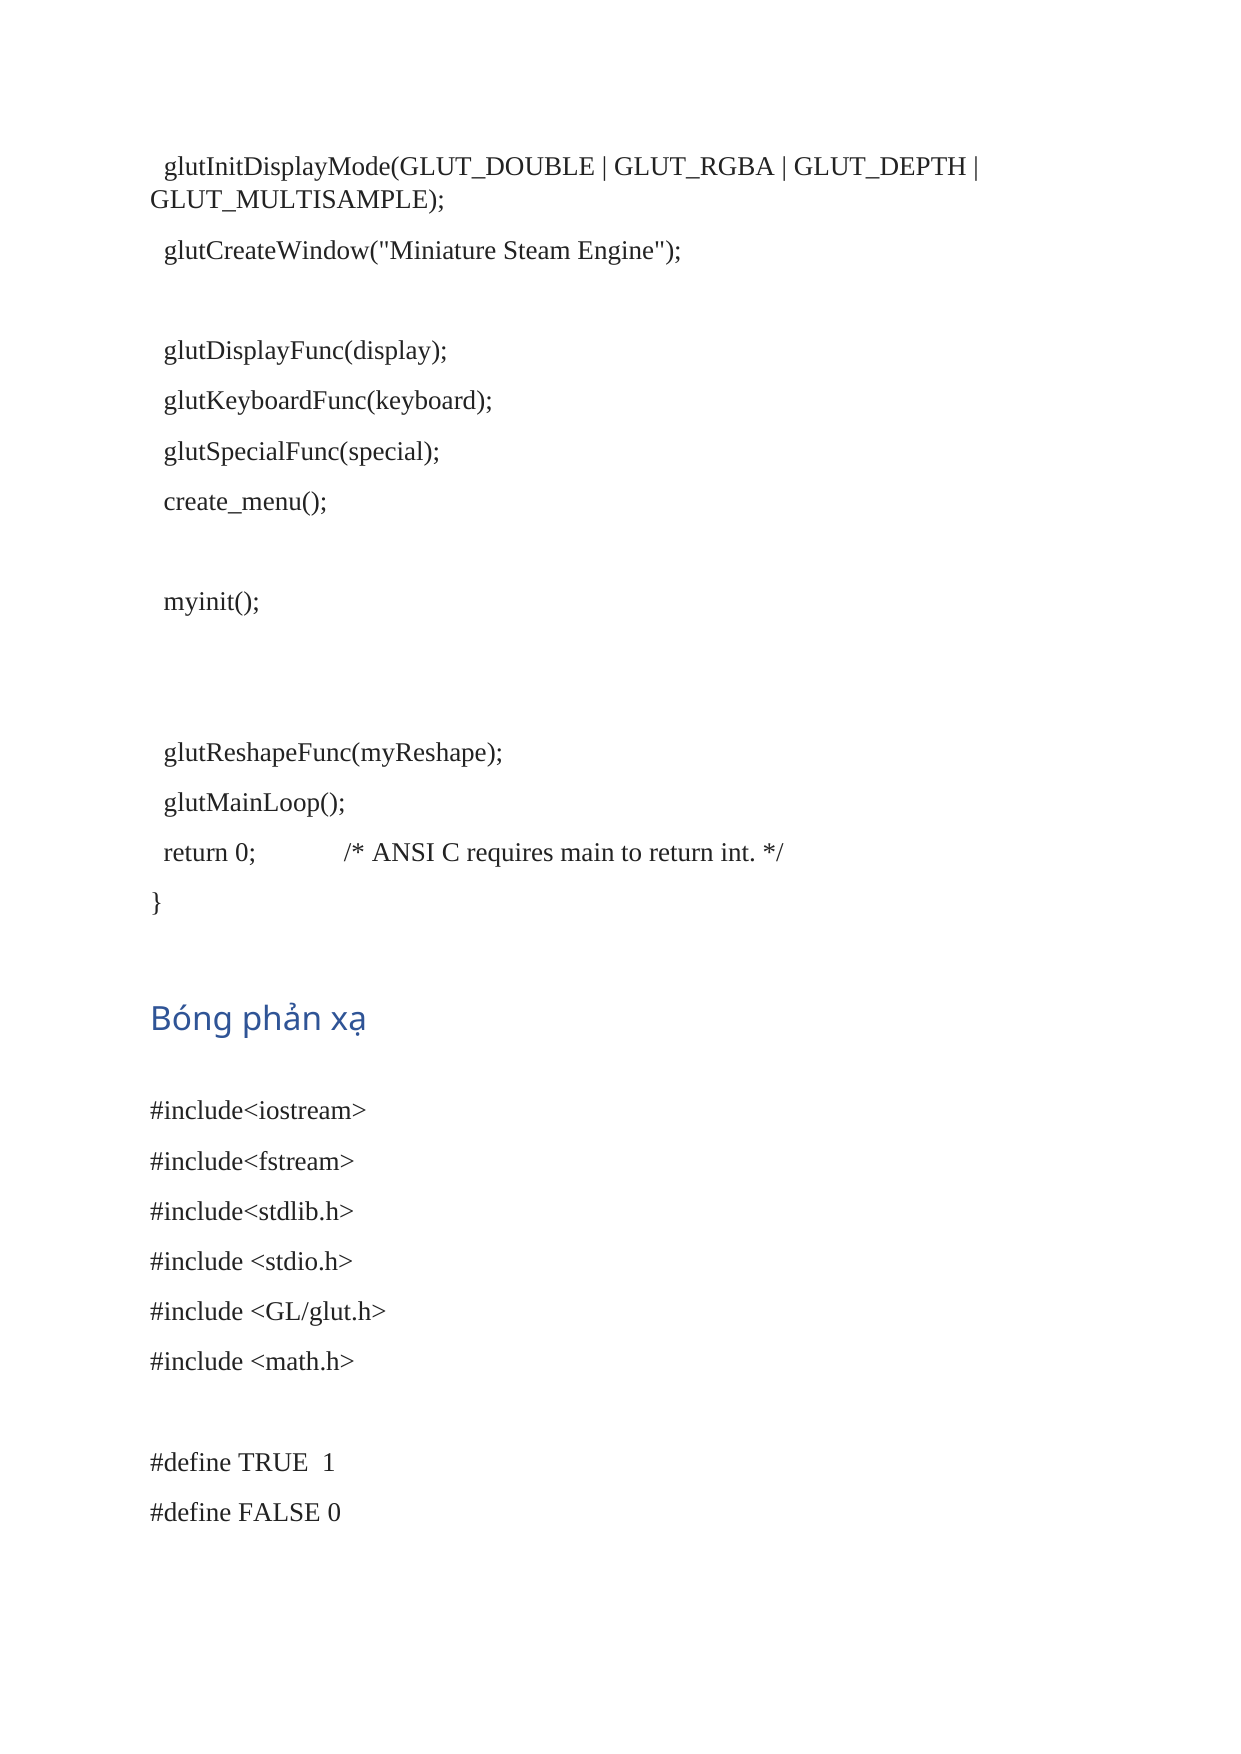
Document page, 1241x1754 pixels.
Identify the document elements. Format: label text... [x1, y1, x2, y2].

subtitle Bóng phản xạ [150, 995, 1090, 1041]
text #include <GL/glut.h> [150, 1295, 1090, 1326]
text #include<fstream> [150, 1144, 1090, 1176]
text glutCreateWindow("Miniature Steam Engine"); [150, 234, 1090, 265]
text glutMainLoop(); [150, 786, 1090, 817]
text glutReshapeFunc(myReshape); [150, 736, 1090, 767]
text create_menu(); [150, 485, 1090, 516]
text #include <stdio.h> [150, 1245, 1090, 1276]
text glutInitDisplayMode(GLUT_DOUBLE | GLUT_RGBA | GLUT_DEPTH | GLUT_MULTISAMPLE); [150, 150, 1090, 215]
text } [150, 886, 1090, 918]
text #include <math.h> [150, 1345, 1090, 1377]
text glutSpecialFunc(special); [150, 434, 1090, 466]
text #define TRUE 1 [150, 1446, 1090, 1477]
text #include<iostream> [150, 1094, 1090, 1126]
text myinit(); [150, 585, 1090, 616]
text glutDisplayFunc(display); [150, 334, 1090, 365]
text return 0; /* ANSI C requires main to return int. */ [150, 836, 1090, 867]
text #include<stdlib.h> [150, 1195, 1090, 1226]
text glutKeyboardFunc(keyboard); [150, 384, 1090, 416]
text #define FALSE 0 [150, 1496, 1090, 1527]
